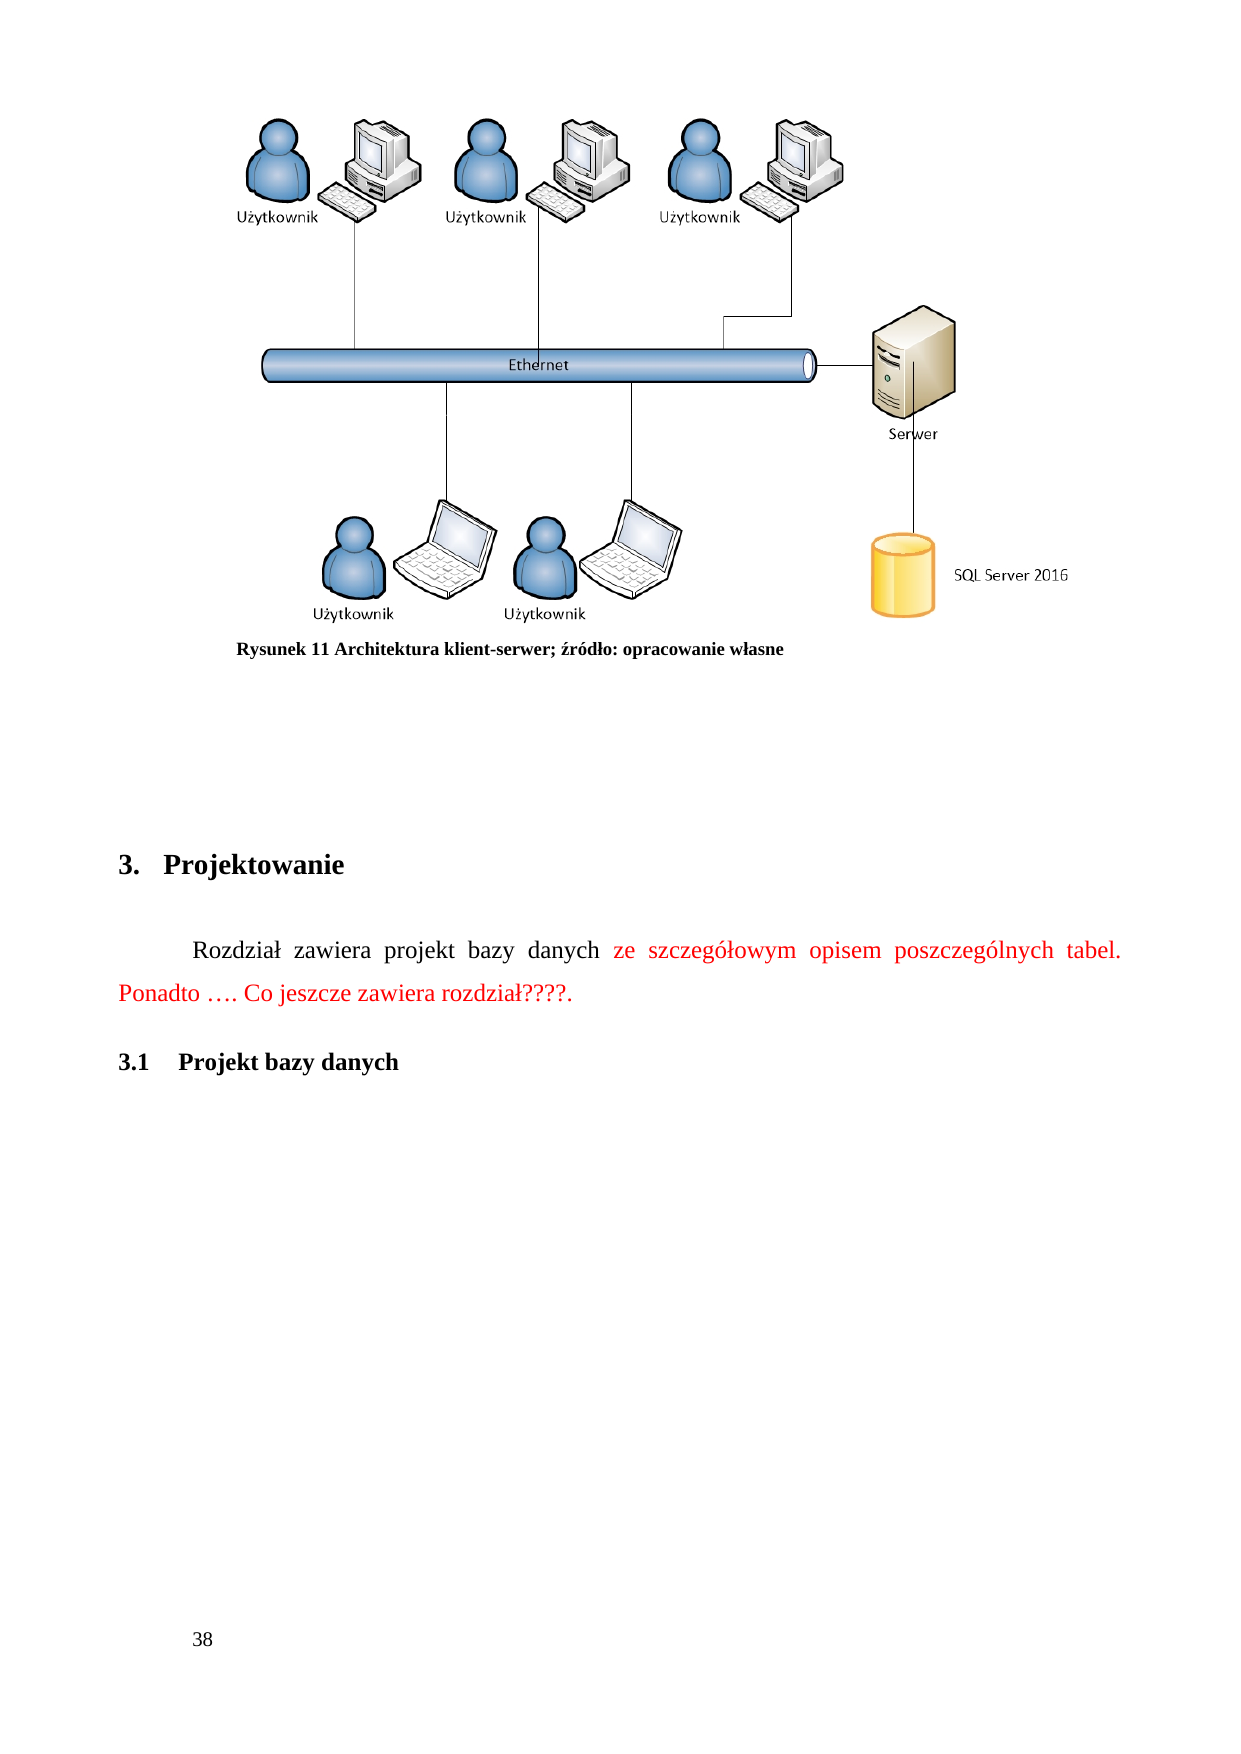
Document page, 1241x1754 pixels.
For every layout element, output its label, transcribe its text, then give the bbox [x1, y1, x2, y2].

subtitle Projekt bazy danych [118, 1047, 1122, 1075]
subtitle Projektowanie [118, 847, 1122, 881]
text Rozdział zawiera projekt bazy danych ze szczegółowym opisem poszczególnych tabel. Ponadto …. Co jeszcze zawiera rozdział????. [118, 935, 1122, 1007]
picture [236, 118, 1068, 624]
